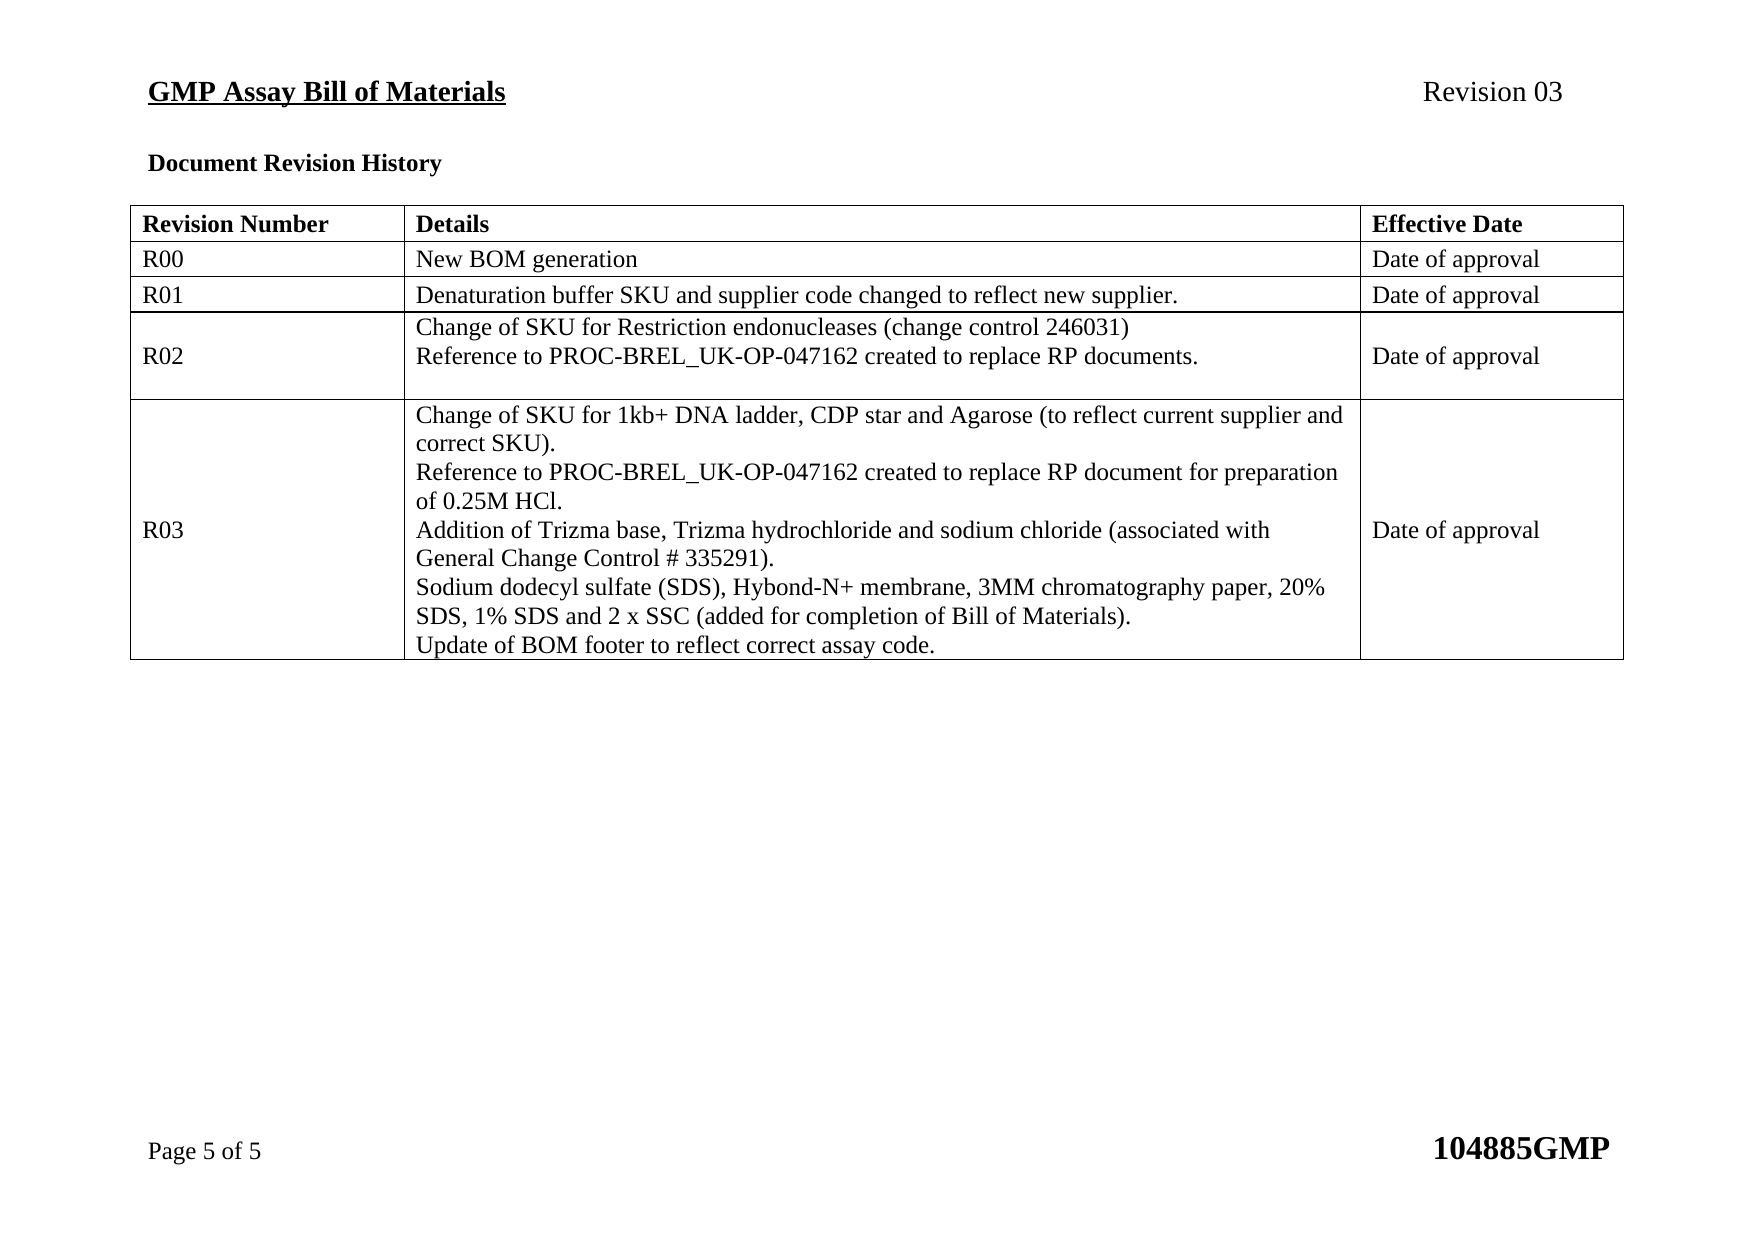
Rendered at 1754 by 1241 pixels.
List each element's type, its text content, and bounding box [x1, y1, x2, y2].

text Document Revision History [148, 148, 1606, 176]
table_header Revision Number [131, 206, 404, 241]
table_header Effective Date [1361, 206, 1623, 241]
table_cell Denaturation buffer SKU and supplier code changed to reflect new supplier. [405, 277, 1360, 311]
table_header Details [405, 206, 1360, 241]
table_cell R02 [131, 313, 404, 399]
table_cell R00 [131, 242, 404, 276]
table_cell Change of SKU for 1kb+ DNA ladder, CDP star and Agarose (to reflect current supplier and correct SKU). Reference to PROC-BREL_UK-OP-047162 created to replace RP document for preparation of 0.25M HCl. Addition of Trizma base, Trizma hydrochloride and sodium chloride (associated with General Change Control # 335291). Sodium dodecyl sulfate (SDS), Hybond-N+ membrane, 3MM chromatography paper, 20% SDS, 1% SDS and 2 x SSC (added for completion of Bill of Materials). Update of BOM footer to reflect correct assay code. [405, 400, 1360, 658]
table_cell R03 [131, 400, 404, 658]
table_cell New BOM generation [405, 242, 1360, 276]
table_cell Change of SKU for Restriction endonucleases (change control 246031) Reference to PROC-BREL_UK-OP-047162 created to replace RP documents. [405, 313, 1360, 399]
table_cell Date of approval [1361, 400, 1623, 658]
table_cell Date of approval [1361, 277, 1623, 311]
table_cell Date of approval [1361, 242, 1623, 276]
table_cell R01 [131, 277, 404, 311]
table_cell Date of approval [1361, 313, 1623, 399]
